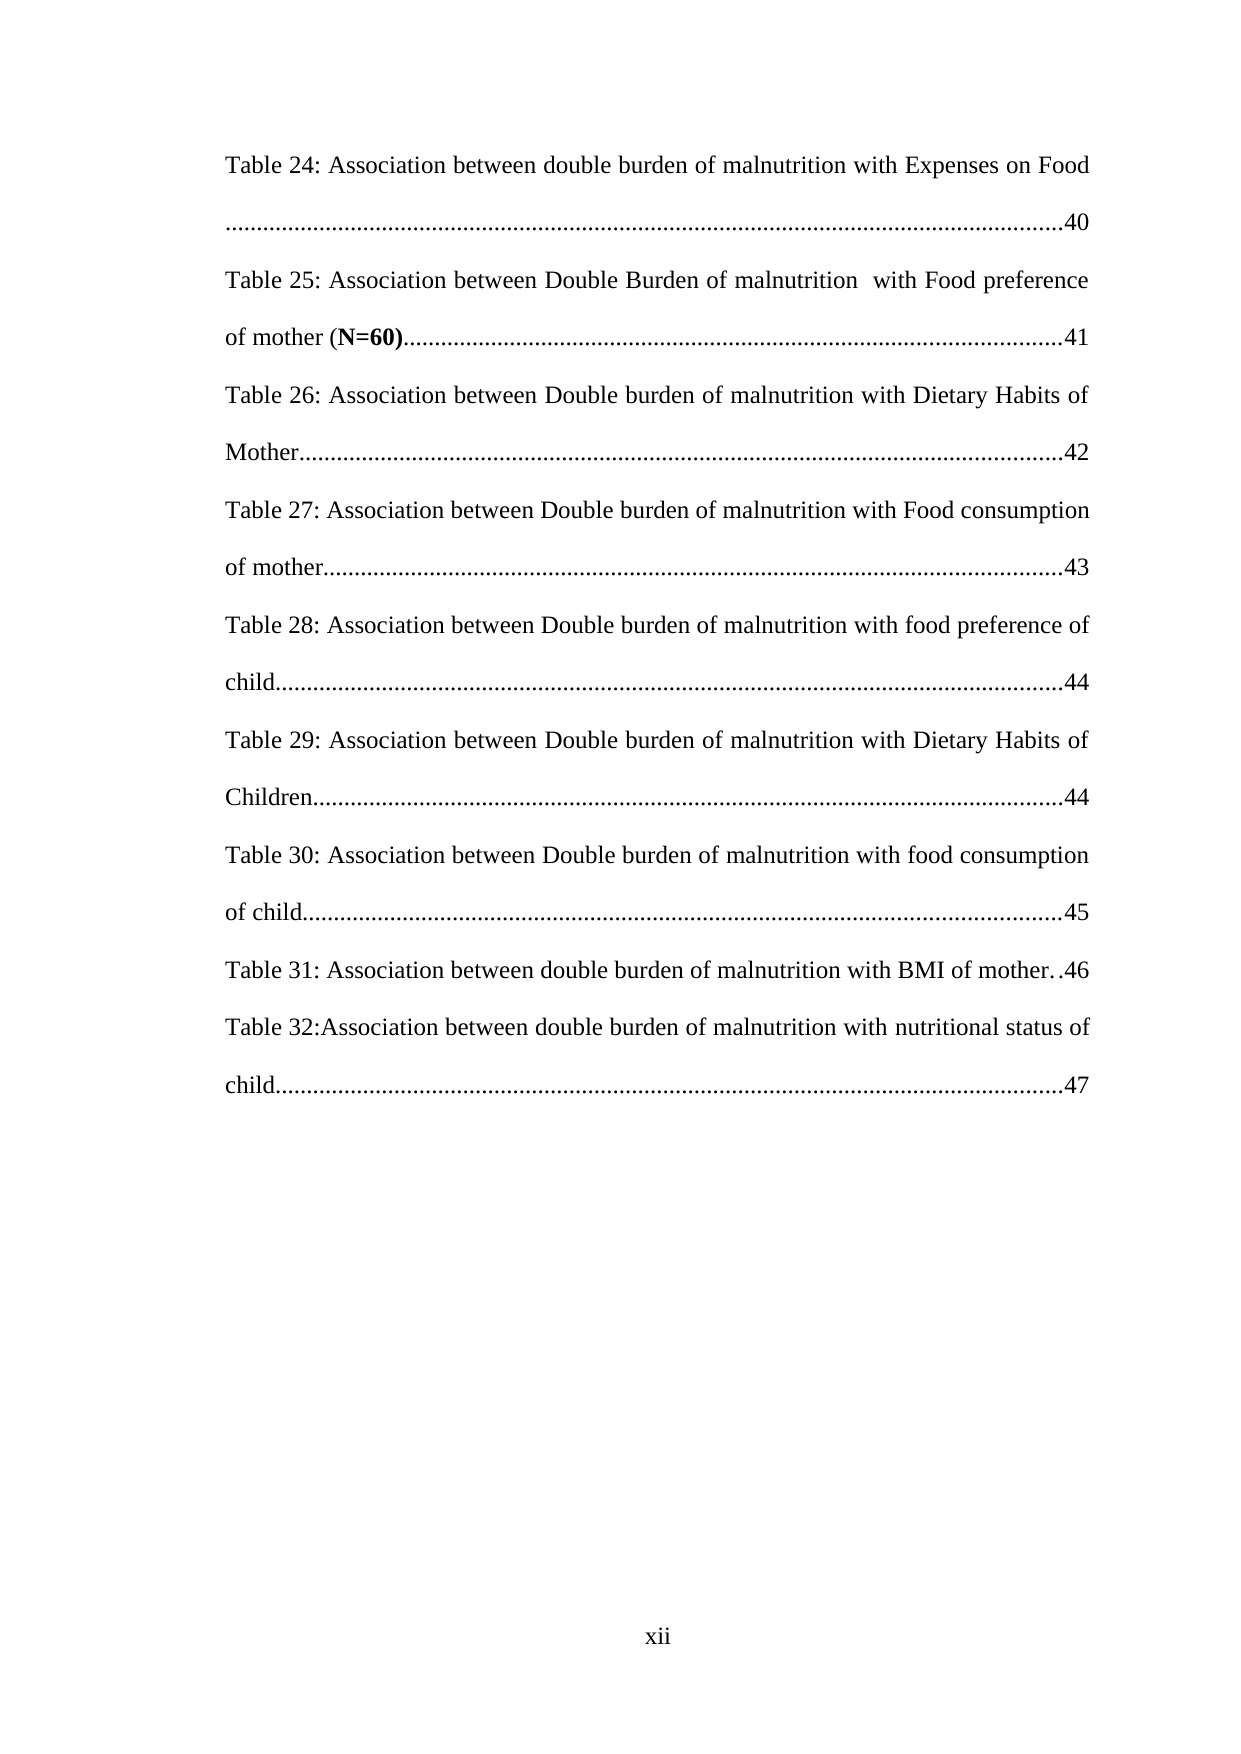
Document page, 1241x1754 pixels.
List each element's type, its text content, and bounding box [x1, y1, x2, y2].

text Table 31: Association between double burden of malnutrition with BMI of mother 46 [225, 955, 1090, 984]
text Table 32:Association between double burden of malnutrition with nutritional status of child 47 [225, 1012, 1090, 1099]
text Table 29: Association between Double burden of malnutrition with Dietary Habits of Children 44 [225, 725, 1090, 811]
text Table 28: Association between Double burden of malnutrition with food preference of child 44 [225, 610, 1090, 696]
text Table 30: Association between Double burden of malnutrition with food consumption of child 45 [225, 840, 1090, 926]
text Table 24: Association between double burden of malnutrition with Expenses on Food 40 [225, 150, 1090, 236]
text Table 27: Association between Double burden of malnutrition with Food consumption of mother 43 [225, 495, 1090, 581]
text Table 25: Association between Double Burden of malnutrition with Food preference of mother (N=60) 41 [225, 265, 1090, 351]
text Table 26: Association between Double burden of malnutrition with Dietary Habits of Mother 42 [225, 380, 1090, 466]
